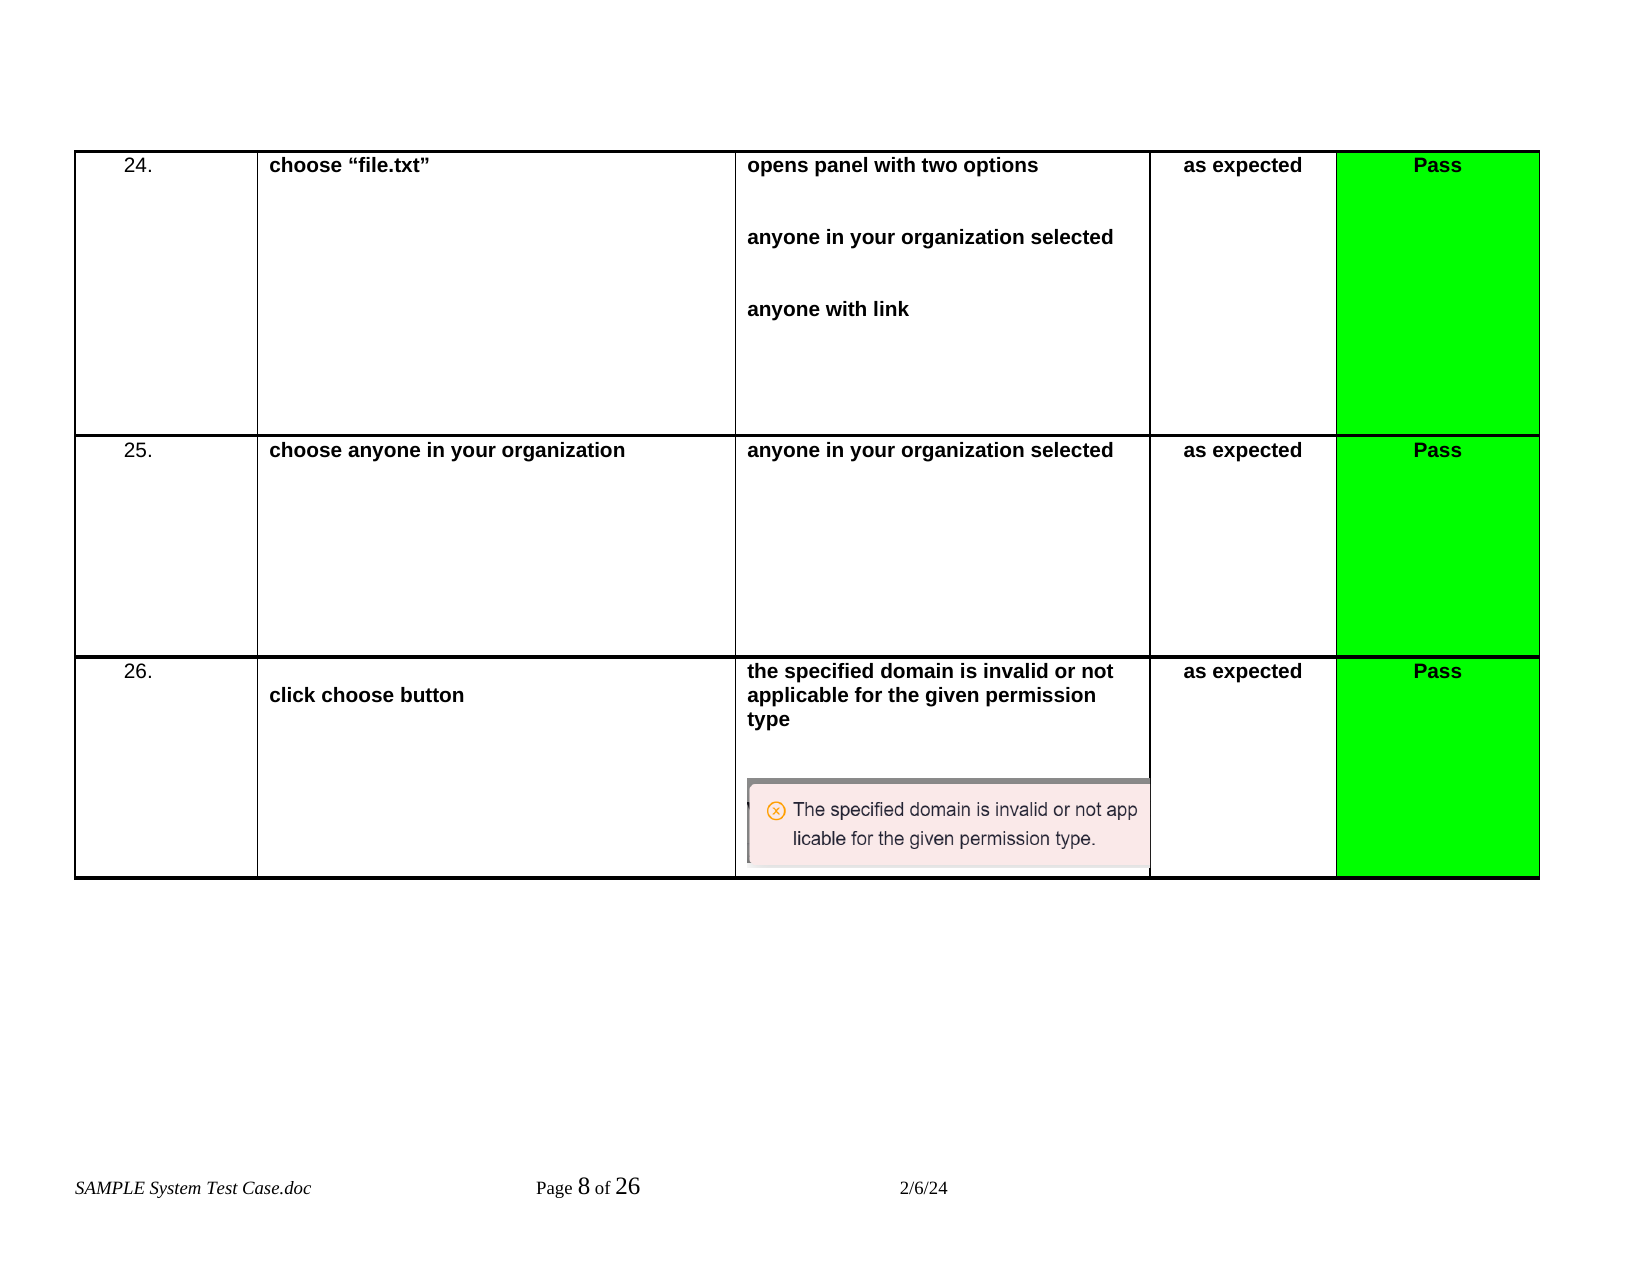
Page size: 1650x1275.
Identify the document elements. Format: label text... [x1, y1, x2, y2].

table_cell anyone in your organization selected [736, 437, 1149, 655]
table_cell [76, 437, 257, 655]
table_cell [76, 153, 257, 434]
table_cell opens panel with two options anyone in your organization selected anyone with link [736, 153, 1149, 434]
table_cell [76, 659, 257, 876]
table_cell choose anyone in your organization [258, 437, 735, 655]
table_cell the specified domain is invalid or not applicable for the given permission type [736, 659, 1149, 876]
table_cell as expected [1151, 659, 1336, 876]
table_cell choose “file.txt” [258, 153, 735, 434]
table_cell Pass [1337, 437, 1539, 655]
table_cell Pass [1337, 153, 1539, 434]
table_cell as expected [1151, 153, 1336, 434]
table_cell as expected [1151, 437, 1336, 655]
table_cell Pass [1337, 659, 1539, 876]
picture [747, 778, 1150, 868]
table_cell click choose button [258, 659, 735, 876]
